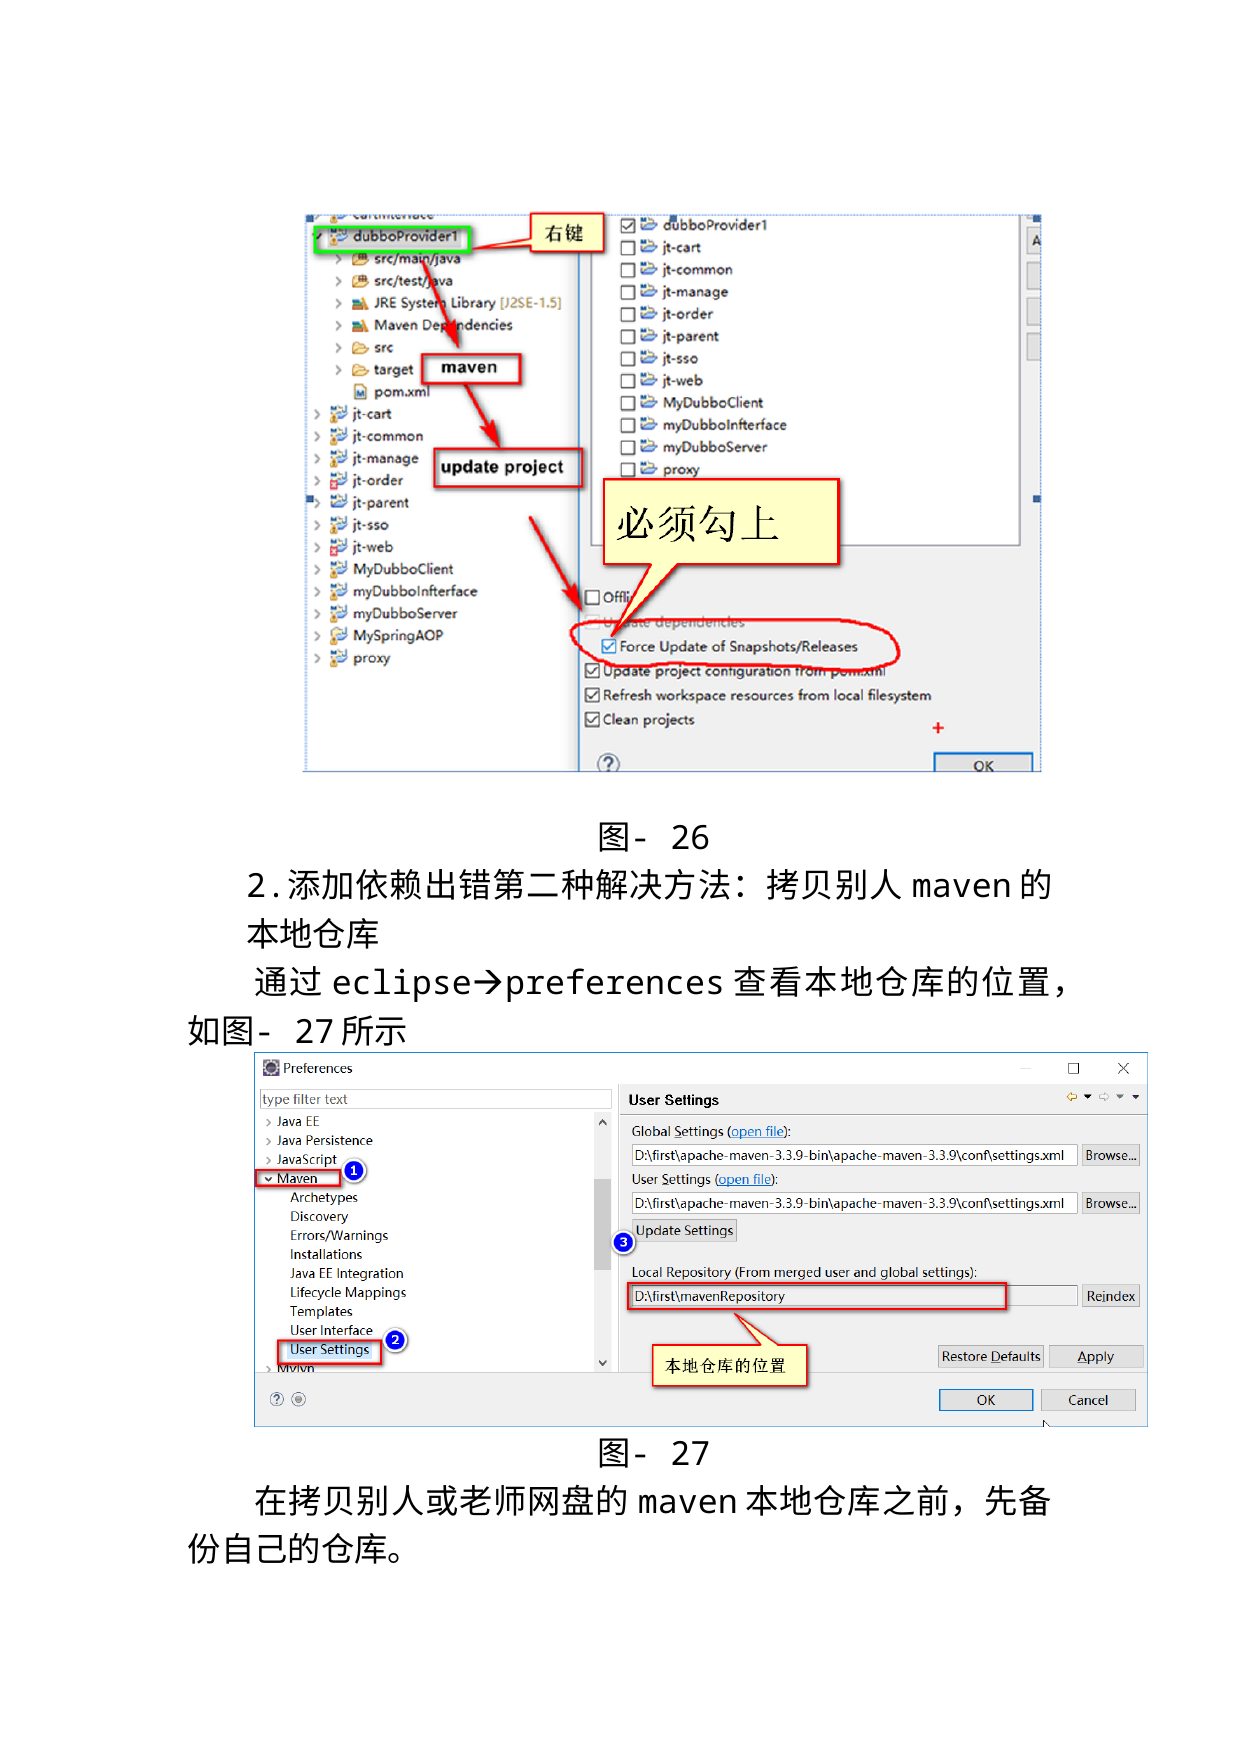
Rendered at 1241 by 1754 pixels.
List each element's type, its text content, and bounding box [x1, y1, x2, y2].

text 在拷贝别人或老师网盘的maven本地仓库之前，先备份自己的仓库。 [187, 1475, 1053, 1571]
text 图- 26 [187, 811, 1053, 859]
picture [254, 162, 1120, 811]
text 2.添加依赖出错第二种解决方法：拷贝别人maven的本地仓库 [246, 859, 1053, 956]
picture [254, 1052, 1148, 1427]
text 图- 27 [187, 1426, 1053, 1475]
text 通过eclipsepreferences查看本地仓库的位置，如图- 27所示 [187, 956, 1053, 1053]
